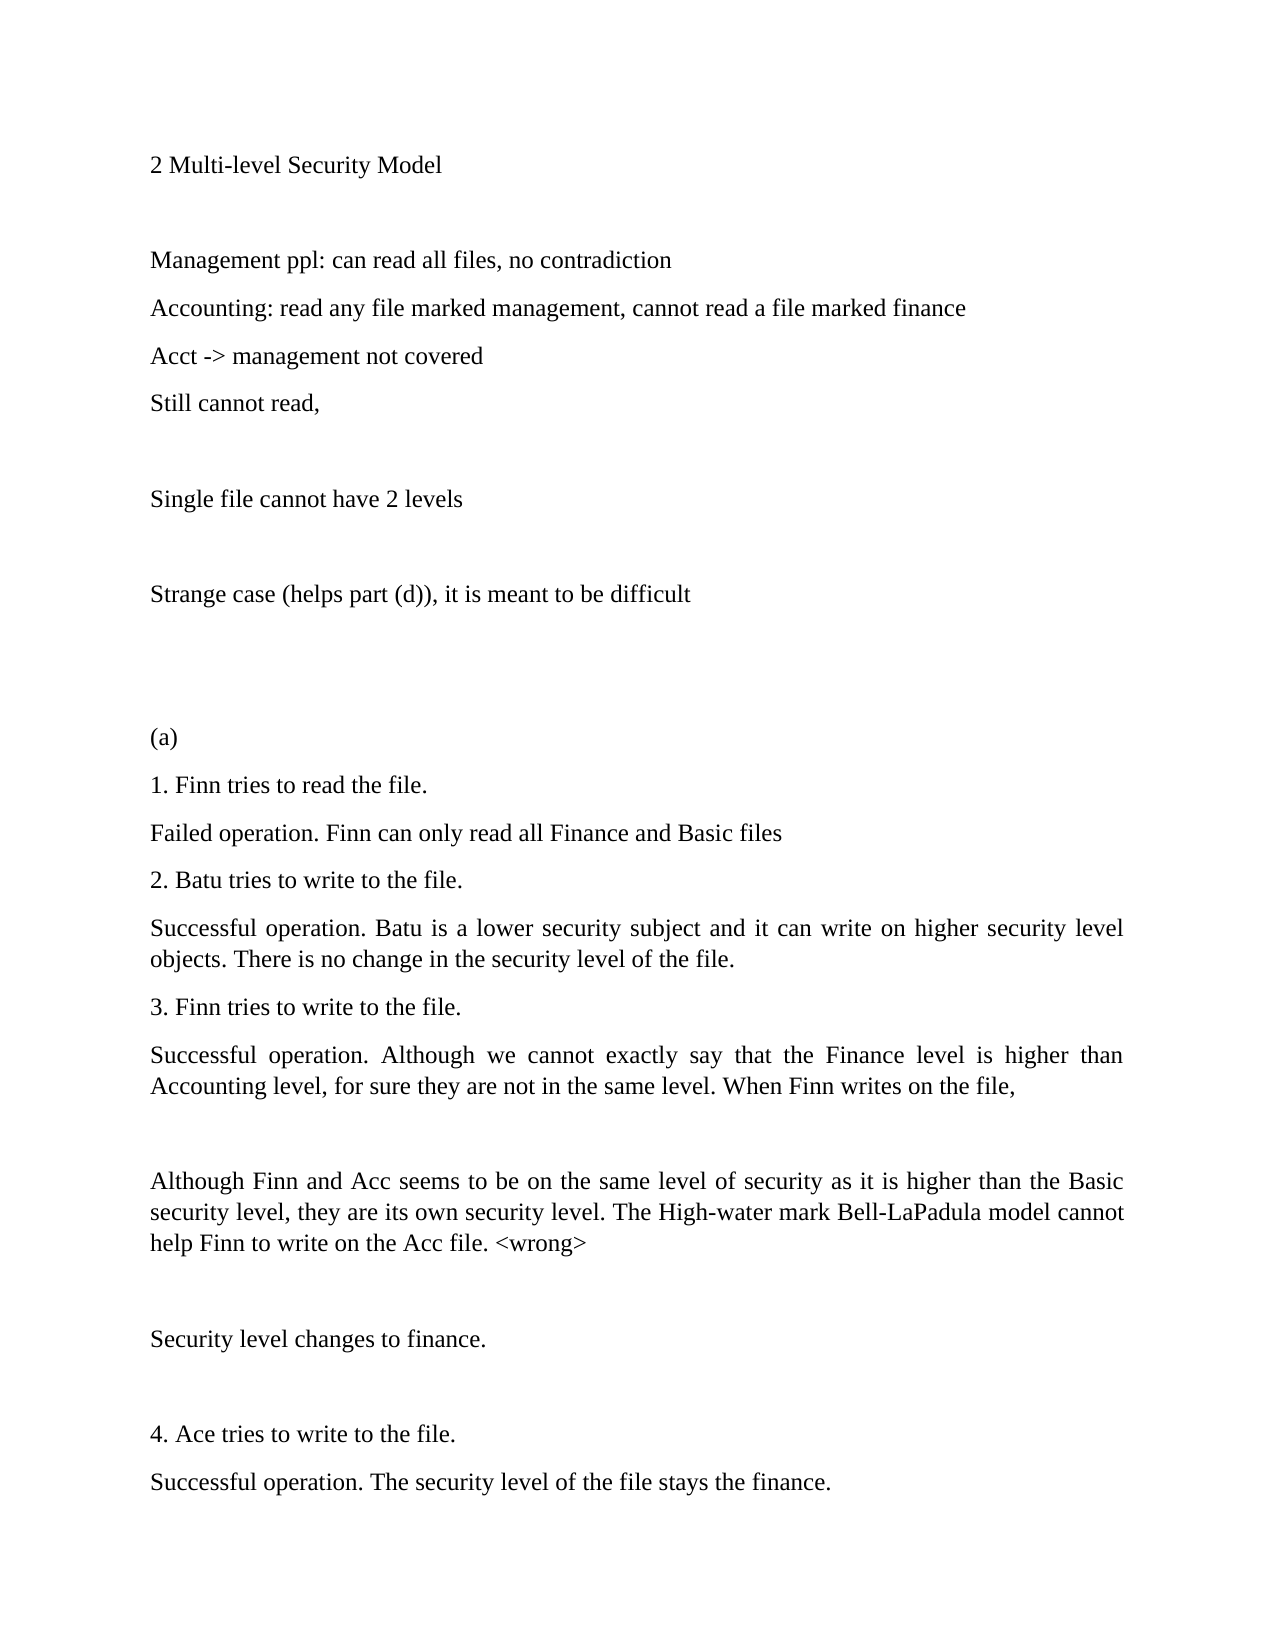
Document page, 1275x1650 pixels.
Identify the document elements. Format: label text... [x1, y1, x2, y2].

text Successful operation. Although we cannot exactly say that the Finance level is higher than Accounting level, for sure they are not in the same level. When Finn writes on the file, [150, 1040, 1125, 1099]
text Security level changes to finance. [150, 1324, 1125, 1352]
text Still cannot read, [150, 388, 1125, 417]
text Acct -> management not covered [150, 341, 1125, 369]
text Successful operation. Batu is a lower security subject and it can write on higher security level objects. There is no change in the security level of the file. [150, 913, 1125, 973]
text Single file cannot have 2 levels [150, 484, 1125, 513]
text 1. Finn tries to read the file. [150, 770, 1125, 799]
text Failed operation. Finn can only read all Finance and Basic files [150, 818, 1125, 847]
text (a) [150, 722, 1125, 751]
text Accounting: read any file marked management, cannot read a file marked finance [150, 293, 1125, 322]
text 3. Finn tries to write to the file. [150, 992, 1125, 1021]
text 2 Multi-level Security Model [150, 150, 1125, 179]
text 4. Ace tries to write to the file. [150, 1419, 1125, 1448]
text Management ppl: can read all files, no contradiction [150, 245, 1125, 274]
text Successful operation. The security level of the file stays the finance. [150, 1467, 1125, 1496]
text Although Finn and Acc seems to be on the same level of security as it is higher than the Basic security level, they are its own security level. The High-water mark Bell-LaPadula model cannot help Finn to write on the Acc file. <wrong> [150, 1166, 1125, 1257]
text Strange case (helps part (d)), it is meant to be difficult [150, 579, 1125, 608]
text 2. Batu tries to write to the file. [150, 866, 1125, 894]
